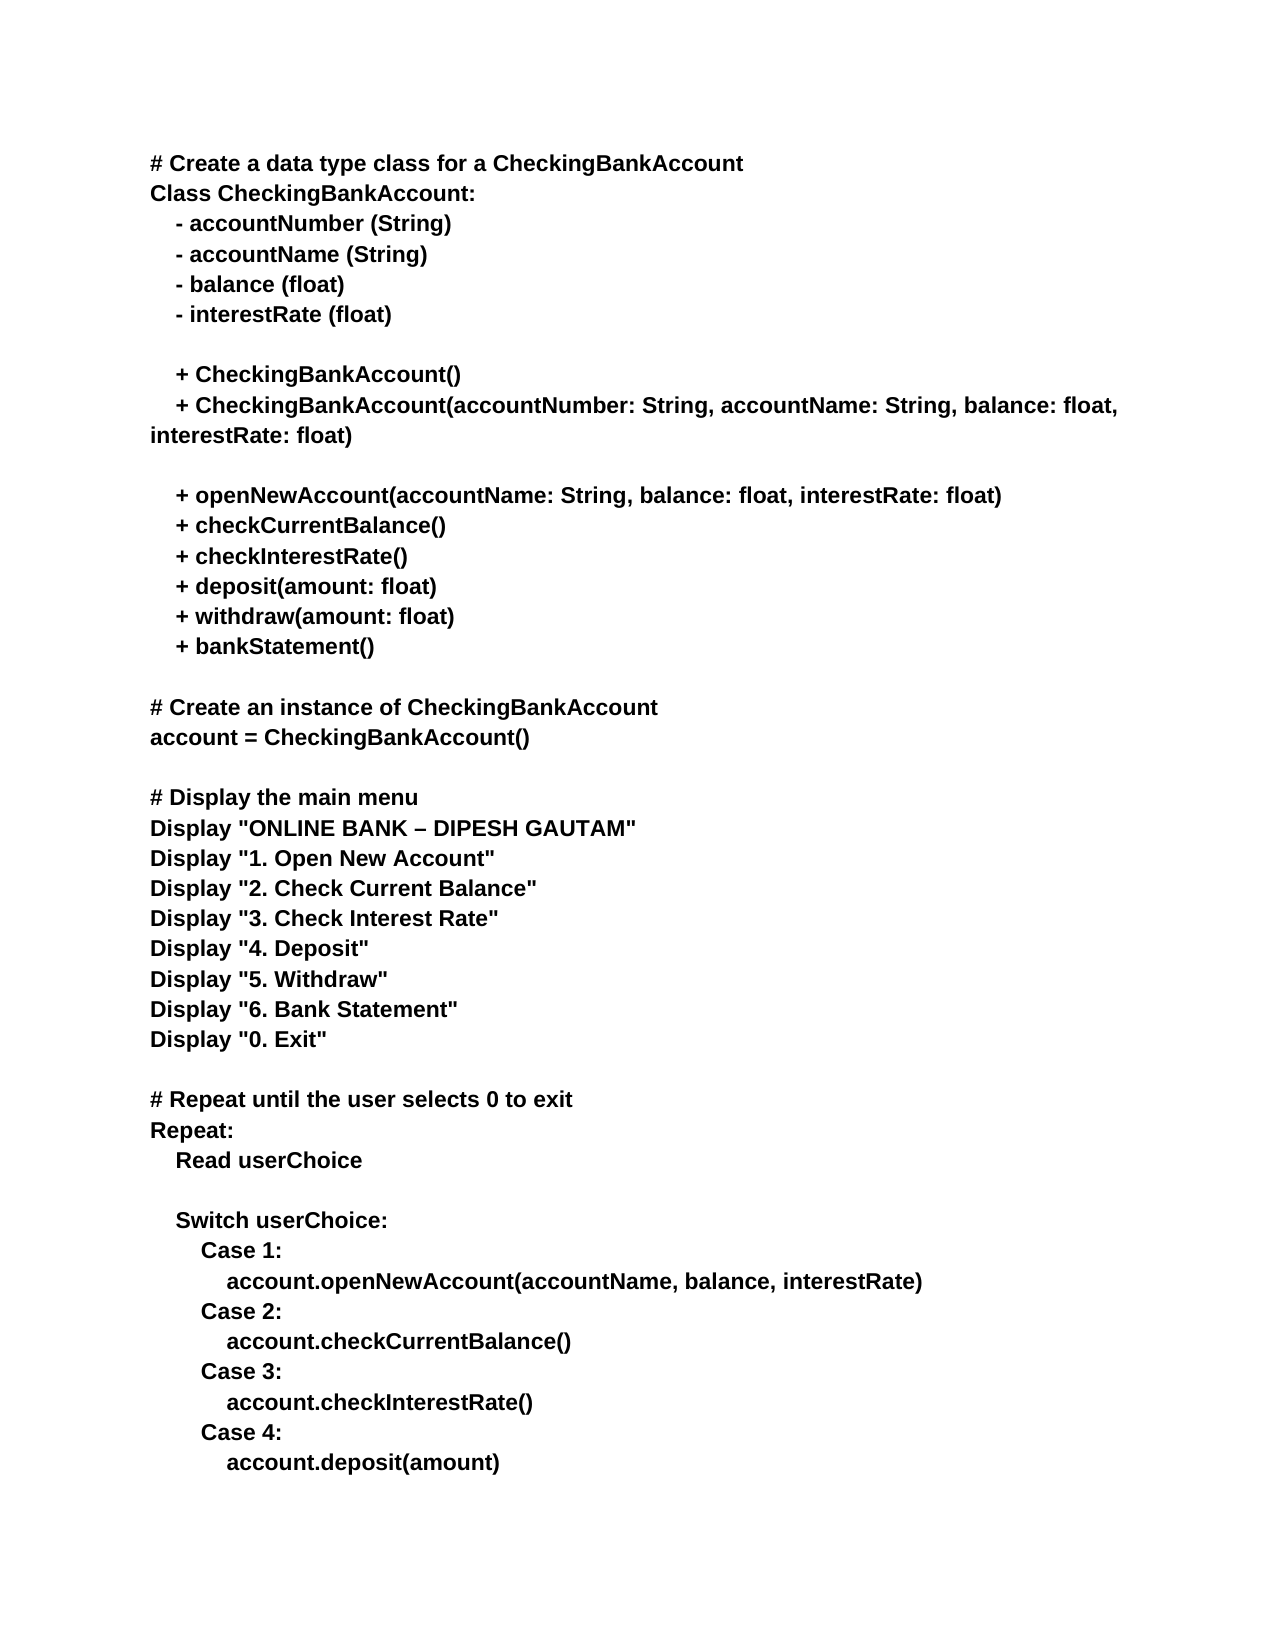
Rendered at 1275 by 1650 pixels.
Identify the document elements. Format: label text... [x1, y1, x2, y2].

text Case 2: [150, 1298, 1125, 1324]
text Read userChoice [150, 1147, 1125, 1173]
text account.checkInterestRate() [150, 1388, 1125, 1415]
text account = CheckingBankAccount() [150, 724, 1125, 750]
text Case 4: [150, 1419, 1125, 1445]
text + openNewAccount(accountName: String, balance: float, interestRate: float) [150, 482, 1125, 509]
text Display "0. Exit" [150, 1026, 1125, 1052]
text account.deposit(amount) [150, 1449, 1125, 1475]
text Display "1. Open New Account" [150, 845, 1125, 871]
text Display "6. Bank Statement" [150, 996, 1125, 1022]
text - accountNumber (String) [150, 210, 1125, 237]
text + checkInterestRate() [150, 543, 1125, 569]
text # Repeat until the user selects 0 to exit [150, 1086, 1125, 1113]
text - balance (float) [150, 271, 1125, 297]
text # Create a data type class for a CheckingBankAccount [150, 150, 1125, 176]
text # Display the main menu [150, 784, 1125, 811]
text + bankStatement() [150, 633, 1125, 660]
text + CheckingBankAccount() [150, 361, 1125, 388]
text Case 3: [150, 1358, 1125, 1385]
text Display "5. Withdraw" [150, 966, 1125, 992]
text - accountName (String) [150, 241, 1125, 267]
text account.openNewAccount(accountName, balance, interestRate) [150, 1268, 1125, 1294]
text Case 1: [150, 1237, 1125, 1264]
text Switch userChoice: [150, 1207, 1125, 1234]
text + withdraw(amount: float) [150, 603, 1125, 629]
text Class CheckingBankAccount: [150, 180, 1125, 207]
text Display "2. Check Current Balance" [150, 875, 1125, 901]
text Display "3. Check Interest Rate" [150, 905, 1125, 932]
text Display "ONLINE BANK – DIPESH GAUTAM" [150, 814, 1125, 841]
text + checkCurrentBalance() [150, 512, 1125, 539]
text - interestRate (float) [150, 301, 1125, 327]
text + deposit(amount: float) [150, 573, 1125, 599]
text # Create an instance of CheckingBankAccount [150, 694, 1125, 720]
text account.checkCurrentBalance() [150, 1328, 1125, 1354]
text Repeat: [150, 1117, 1125, 1143]
text + CheckingBankAccount(accountNumber: String, accountName: String, balance: float, interestRate: float) [150, 392, 1125, 448]
text Display "4. Deposit" [150, 935, 1125, 962]
